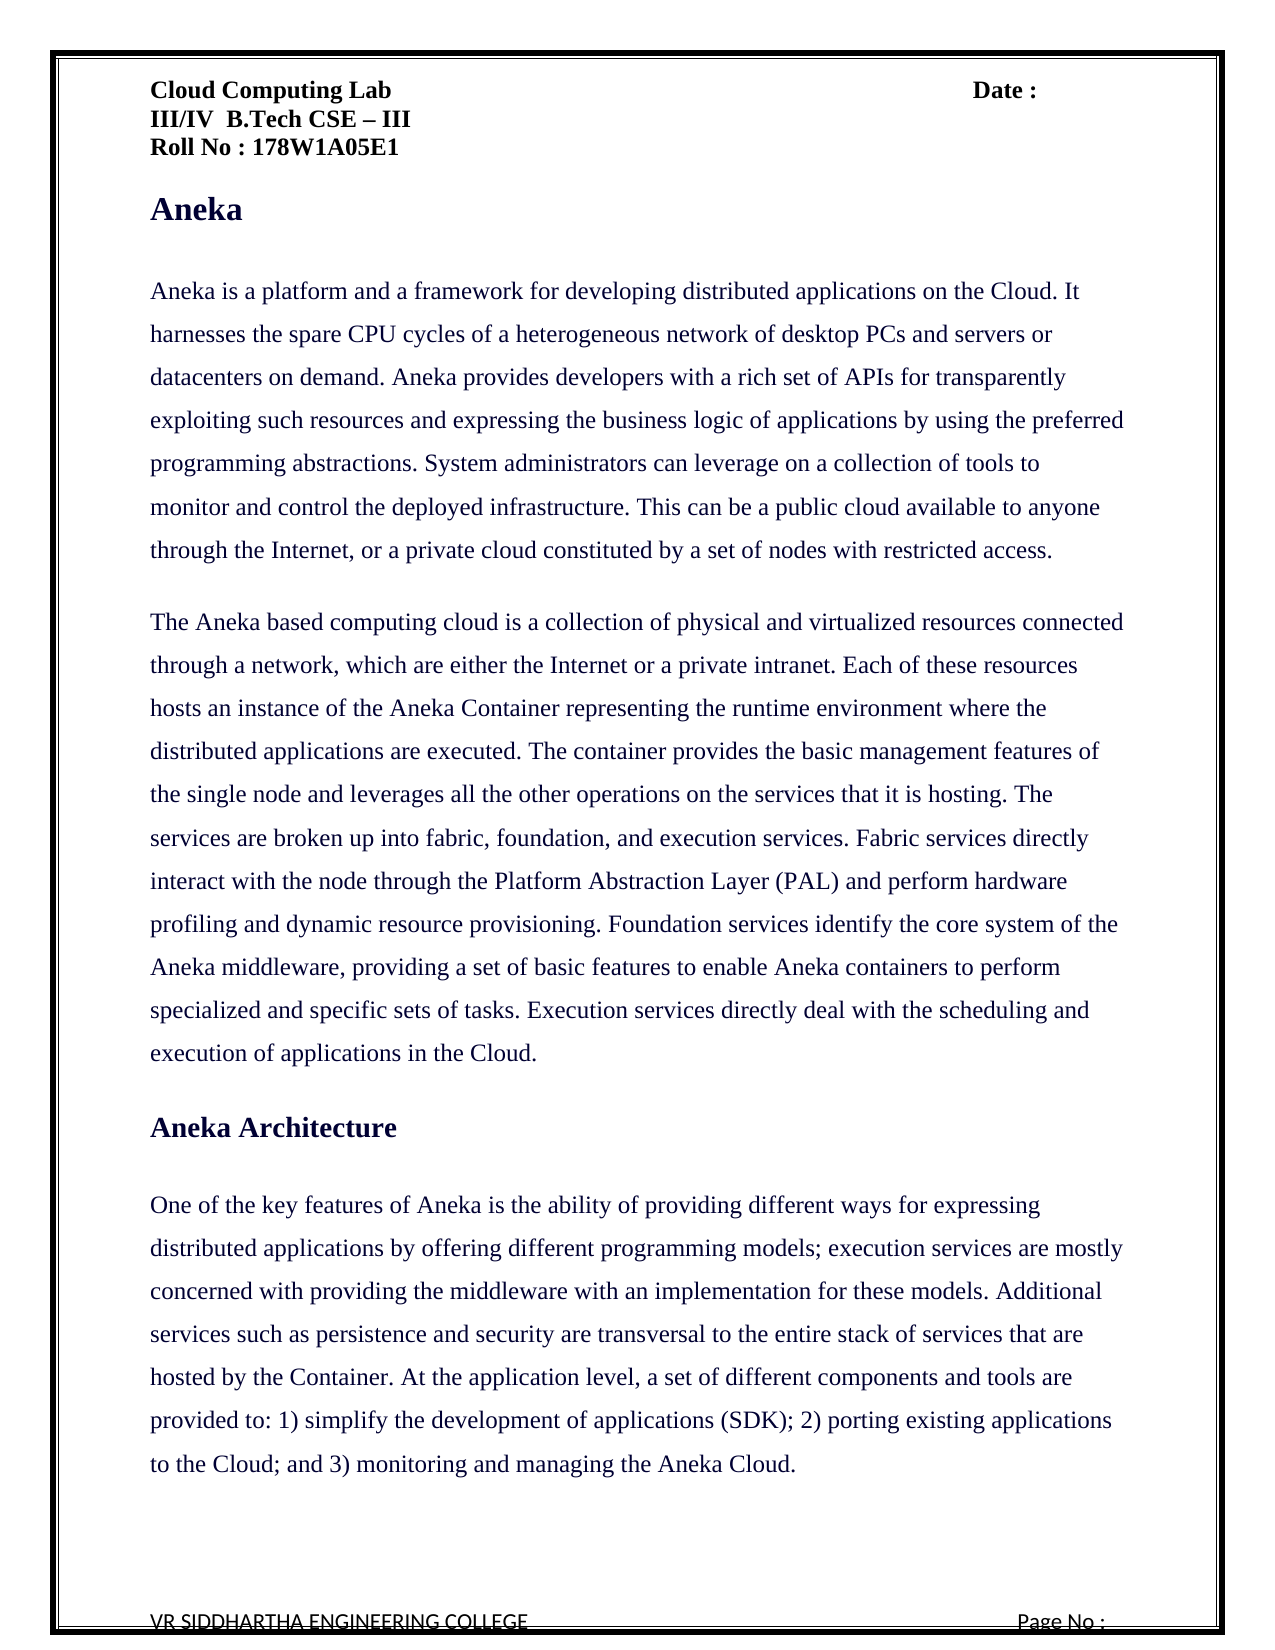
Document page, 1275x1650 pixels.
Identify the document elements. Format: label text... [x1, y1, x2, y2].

text The Aneka based computing cloud is a collection of physical and virtualized resources connected through a network, which are either the Internet or a private intranet. Each of these resources hosts an instance of the Aneka Container representing the runtime environment where the distributed applications are executed. The container provides the basic management features of the single node and leverages all the other operations on the services that it is hosting. The services are broken up into fabric, foundation, and execution services. Fabric services directly interact with the node through the Platform Abstraction Layer (PAL) and perform hardware profiling and dynamic resource provisioning. Foundation services identify the core system of the Aneka middleware, providing a set of basic features to enable Aneka containers to perform specialized and specific sets of tasks. Execution services directly deal with the scheduling and execution of applications in the Cloud. [150, 607, 1125, 1067]
text Aneka is a platform and a framework for developing distributed applications on the Cloud. It harnesses the spare CPU cycles of a heterogeneous network of desktop PCs and servers or datacenters on demand. Aneka provides developers with a rich set of APIs for transparently exploiting such resources and expressing the business logic of applications by using the preferred programming abstractions. System administrators can leverage on a collection of tools to monitor and control the deployed infrastructure. This can be a public cloud available to anyone through the Internet, or a private cloud constituted by a set of nodes with restricted access. [150, 276, 1125, 563]
text One of the key features of Aneka is the ability of providing different ways for expressing distributed applications by offering different programming models; execution services are mostly concerned with providing the middleware with an implementation for these models. Additional services such as persistence and security are transversal to the entire stack of services that are hosted by the Container. At the application level, a set of different components and tools are provided to: 1) simplify the development of applications (SDK); 2) porting existing applications to the Cloud; and 3) monitoring and managing the Aneka Cloud. [150, 1190, 1125, 1477]
text Aneka [150, 189, 1125, 228]
text Aneka Architecture [150, 1111, 1125, 1144]
